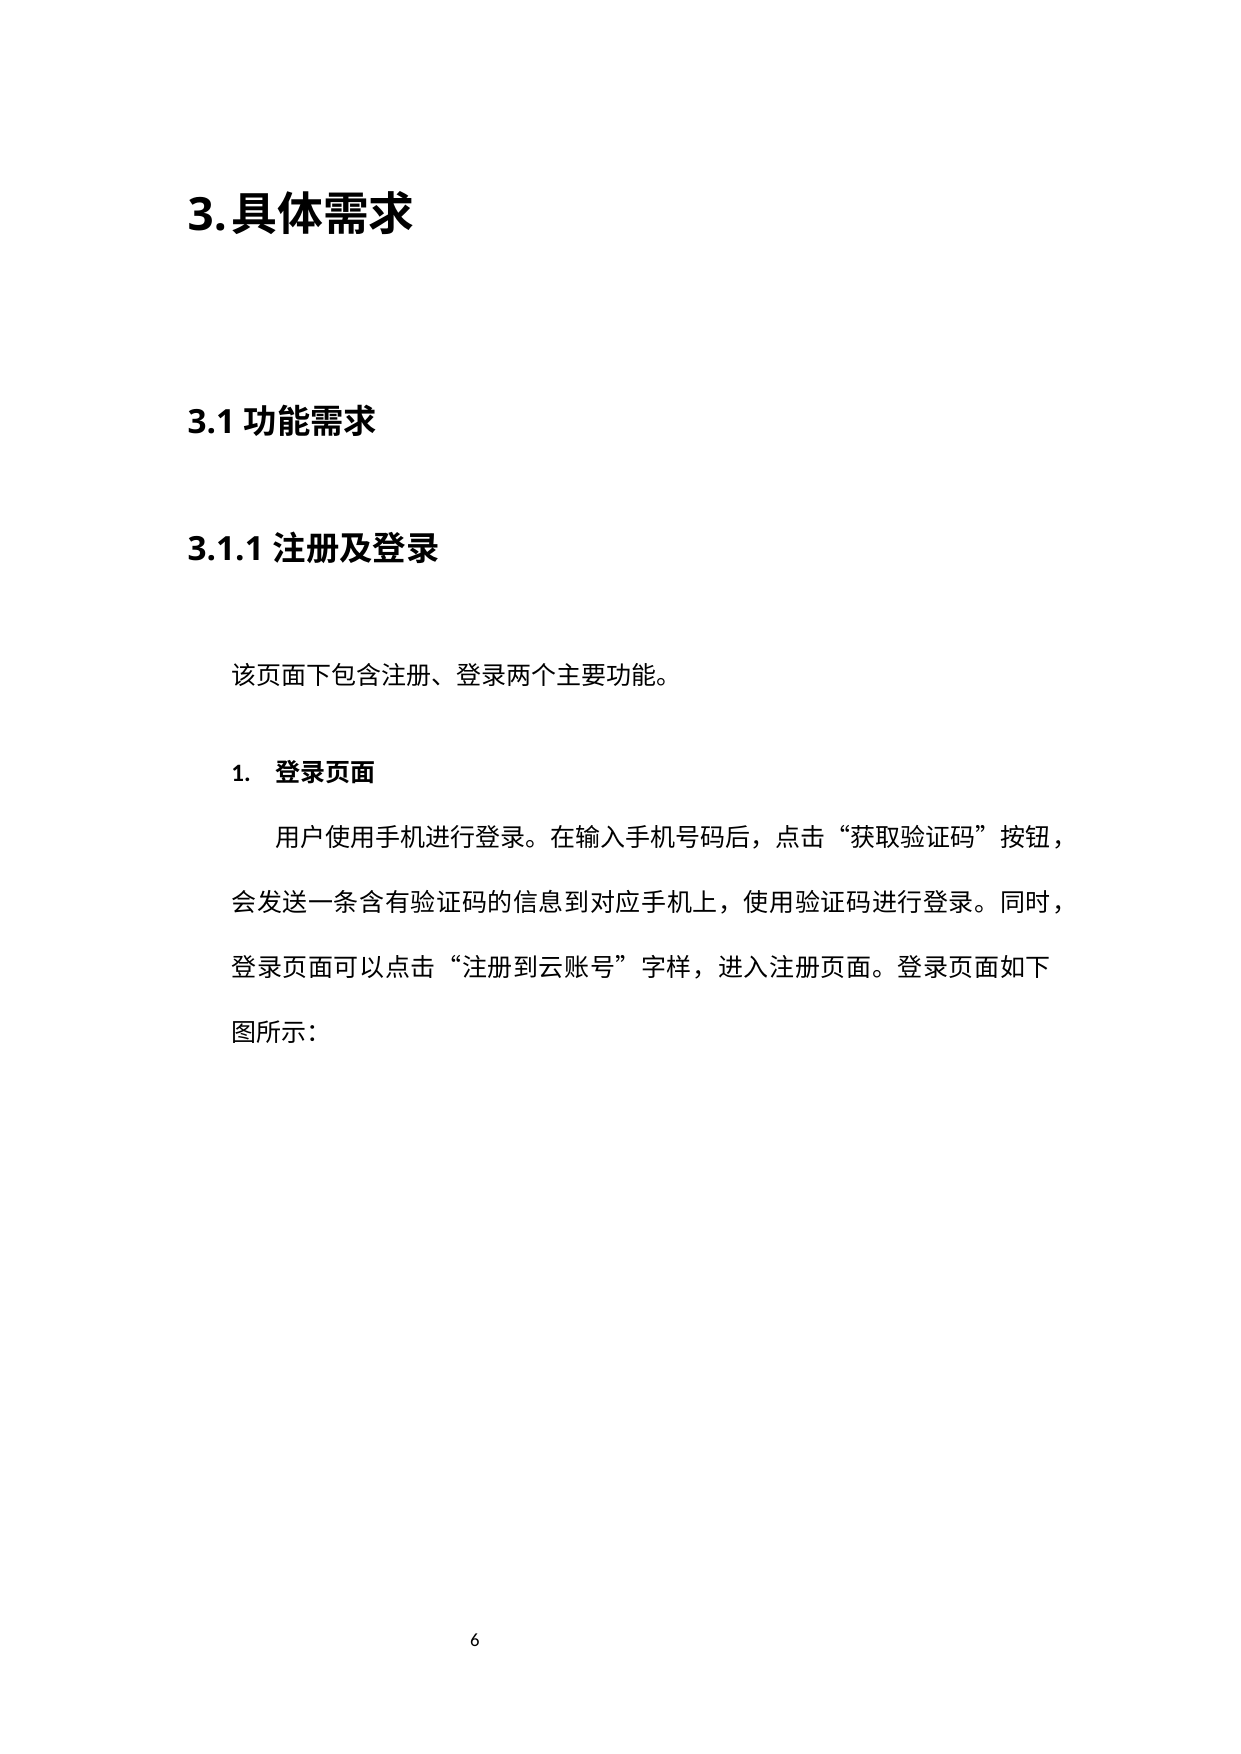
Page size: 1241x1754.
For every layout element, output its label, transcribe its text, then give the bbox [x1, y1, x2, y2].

list 登录页面 [187, 738, 1053, 803]
subtitle 3.1 功能需求 [187, 387, 1053, 452]
subtitle 3.1.1 注册及登录 [187, 514, 1053, 579]
subtitle 具体需求 [187, 162, 1053, 259]
list 用户使用手机进行登录。在输入手机号码后，点击“获取验证码”按钮，会发送一条含有验证码的信息到对应手机上，使用验证码进行登录。同时，登录页面可以点击“注册到云账号”字样，进入注册页面。登录页面如下图所示： [231, 803, 1053, 1063]
text 该页面下包含注册、登录两个主要功能。 [187, 641, 1053, 706]
